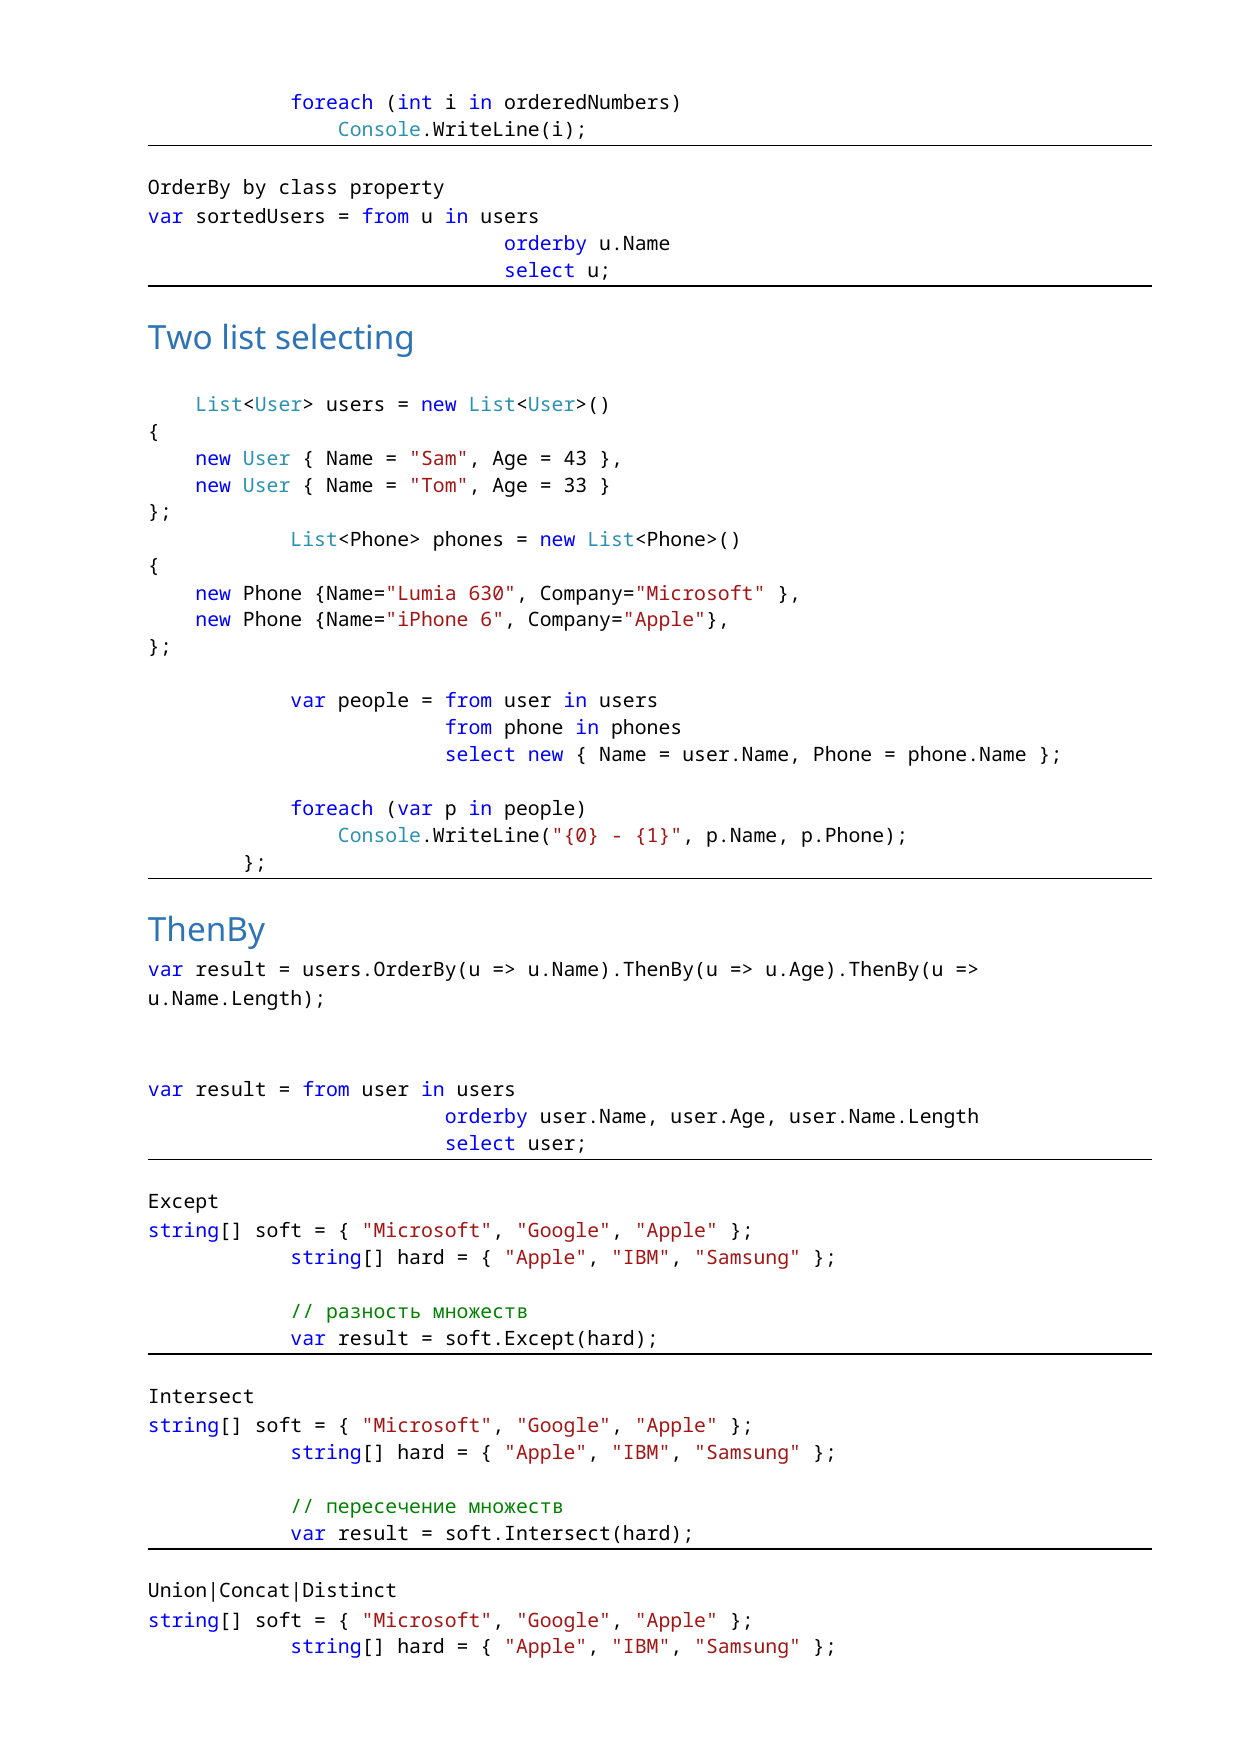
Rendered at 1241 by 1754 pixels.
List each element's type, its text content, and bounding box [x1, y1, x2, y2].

text new Phone {Name="Lumia 630", Company="Microsoft" }, [148, 579, 1152, 606]
text List<Phone> phones = new List<Phone>() [148, 525, 1152, 552]
text // пересечение множеств [148, 1492, 1152, 1519]
text // разность множеств [148, 1297, 1152, 1324]
text Console.WriteLine(i); [148, 116, 1152, 145]
text string[] hard = { "Apple", "IBM", "Samsung" }; [148, 1243, 1152, 1270]
text string[] hard = { "Apple", "IBM", "Samsung" }; [148, 1633, 1152, 1660]
text var result = from user in users [148, 1076, 1152, 1103]
text var sortedUsers = from u in users [148, 202, 1152, 229]
text select u; [148, 256, 1152, 285]
text { [148, 417, 1152, 444]
subtitle OrderBy by class property [148, 173, 1152, 200]
text string[] soft = { "Microsoft", "Google", "Apple" }; [148, 1411, 1152, 1438]
text { [148, 552, 1152, 579]
text new Phone {Name="iPhone 6", Company="Apple"}, [148, 606, 1152, 633]
text var people = from user in users [148, 687, 1152, 714]
text new User { Name = "Tom", Age = 33 } [148, 471, 1152, 498]
text foreach (int i in orderedNumbers) [148, 88, 1152, 116]
text var result = users.OrderBy(u => u.Name).ThenBy(u => u.Age).ThenBy(u => u.Name.Length); [148, 955, 1152, 1011]
text var result = soft.Except(hard); [148, 1324, 1152, 1353]
text List<User> users = new List<User>() [148, 390, 1152, 417]
subtitle Two list selecting [148, 314, 1152, 359]
text }; [148, 848, 1152, 878]
text select new { Name = user.Name, Phone = phone.Name }; [148, 741, 1152, 768]
text Console.WriteLine("{0} - {1}", p.Name, p.Phone); [148, 822, 1152, 848]
subtitle Intersect [148, 1382, 1152, 1409]
text foreach (var p in people) [148, 794, 1152, 822]
subtitle ThenBy [148, 906, 1152, 952]
text var result = soft.Intersect(hard); [148, 1519, 1152, 1548]
text orderby user.Name, user.Age, user.Name.Length [148, 1103, 1152, 1130]
text string[] hard = { "Apple", "IBM", "Samsung" }; [148, 1438, 1152, 1465]
text string[] soft = { "Microsoft", "Google", "Apple" }; [148, 1606, 1152, 1633]
subtitle Except [148, 1187, 1152, 1214]
text new User { Name = "Sam", Age = 43 }, [148, 444, 1152, 471]
text from phone in phones [148, 714, 1152, 741]
text string[] soft = { "Microsoft", "Google", "Apple" }; [148, 1216, 1152, 1243]
text select user; [148, 1130, 1152, 1159]
text orderby u.Name [148, 229, 1152, 256]
subtitle Union|Concat|Distinct [148, 1577, 1152, 1604]
text }; [148, 633, 1152, 660]
text }; [148, 498, 1152, 525]
